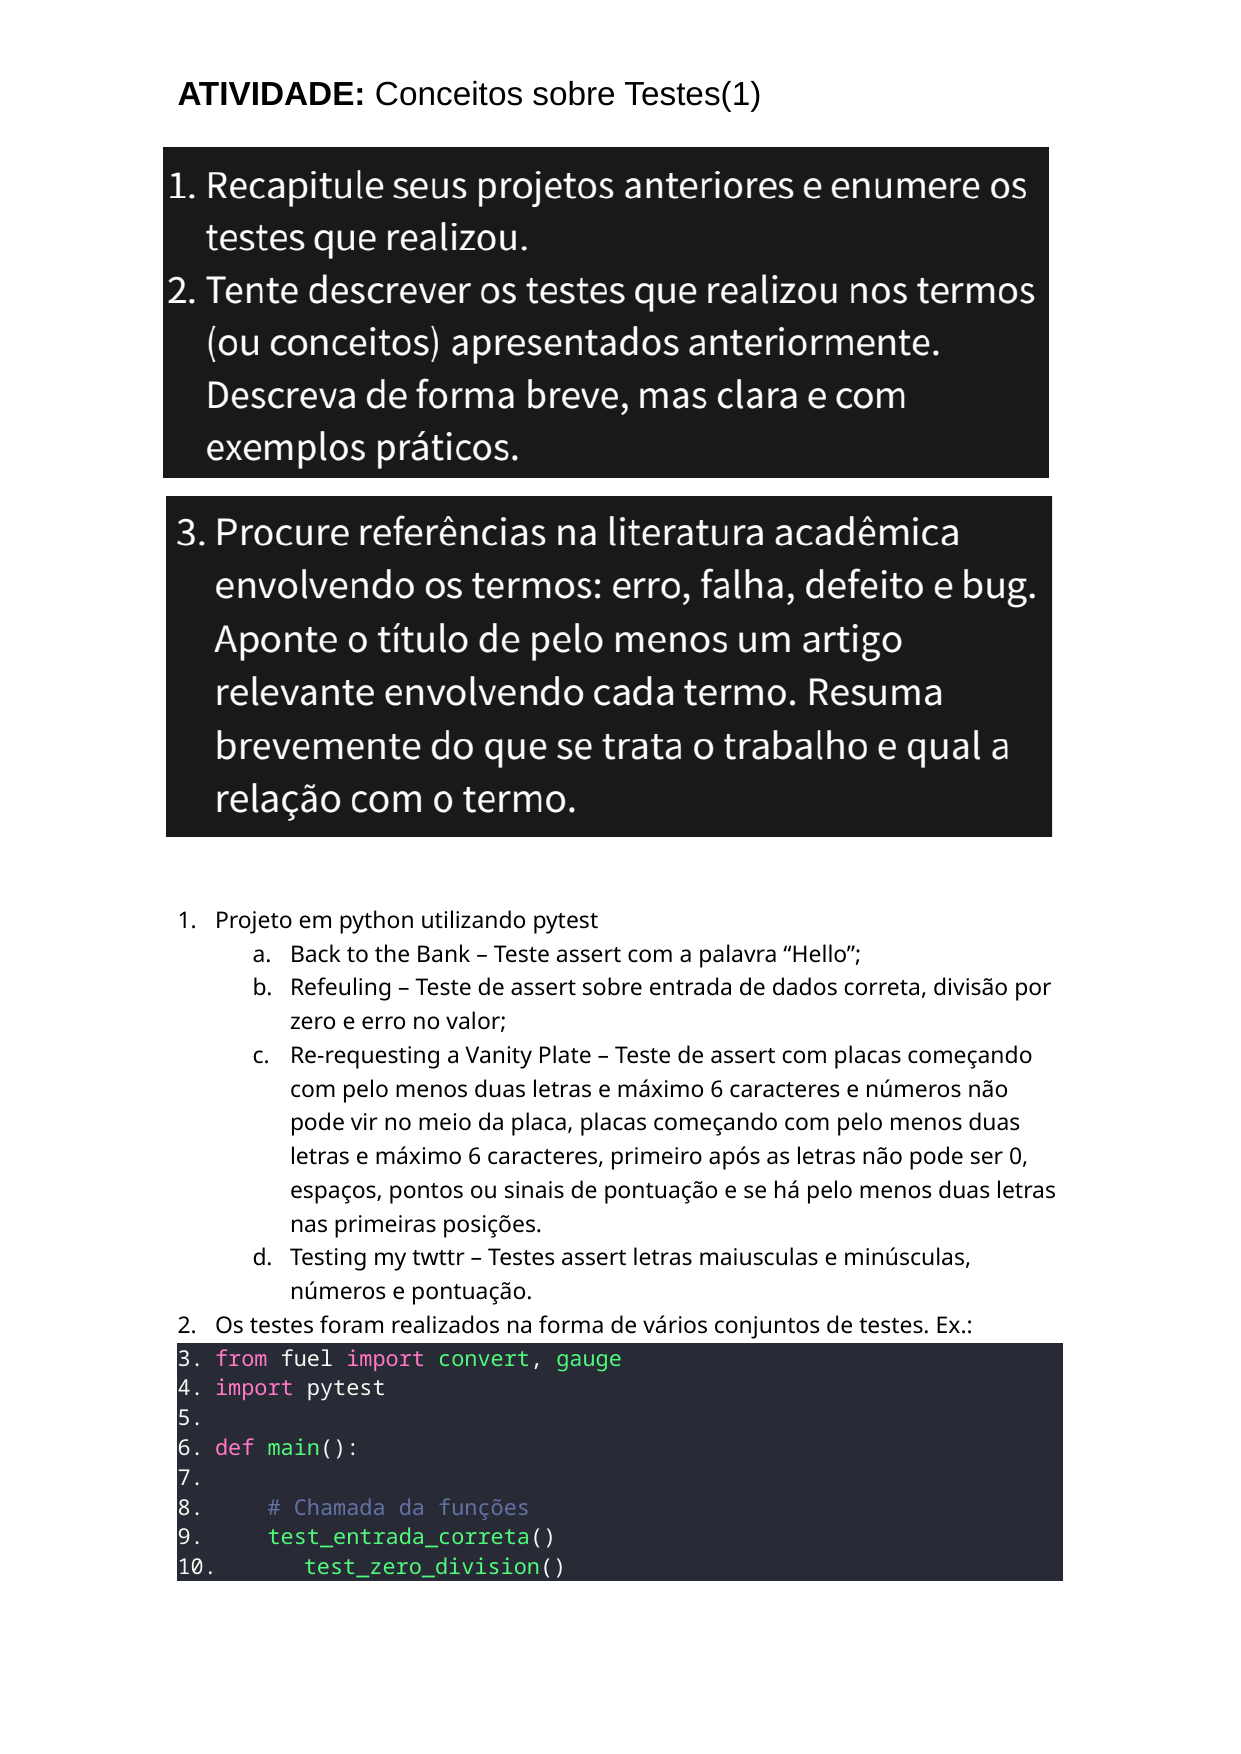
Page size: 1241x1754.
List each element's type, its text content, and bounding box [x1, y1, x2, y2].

list Refeuling – Teste de assert sobre entrada de dados correta, divisão por zero e erro no valor; [252, 971, 1063, 1036]
list test_zero_division() [177, 1551, 1063, 1581]
list from fuel import convert, gauge [177, 1343, 1063, 1372]
list Os testes foram realizados na forma de vários conjuntos de testes. Ex.: [177, 1309, 1063, 1340]
list # Chamada da funções [177, 1492, 1063, 1521]
picture [166, 496, 1053, 837]
list import pytest [177, 1372, 1063, 1402]
list def main(): [177, 1432, 1063, 1462]
list Re-requesting a Vanity Plate – Teste de assert com placas começando com pelo menos duas letras e máximo 6 caracteres e números não pode vir no meio da placa, placas começando com pelo menos duas letras e máximo 6 caracteres, primeiro após as letras não pode ser 0, espaços, pontos ou sinais de pontuação e se há pelo menos duas letras nas primeiras posições. [252, 1039, 1063, 1239]
picture [163, 147, 1049, 478]
list test_entrada_correta() [177, 1521, 1063, 1551]
list Testing my twttr – Testes assert letras maiusculas e minúsculas, números e pontuação. [252, 1241, 1063, 1306]
list Projeto em python utilizando pytest [177, 904, 1063, 935]
list Back to the Bank – Teste assert com a palavra “Hello”; [252, 938, 1063, 969]
